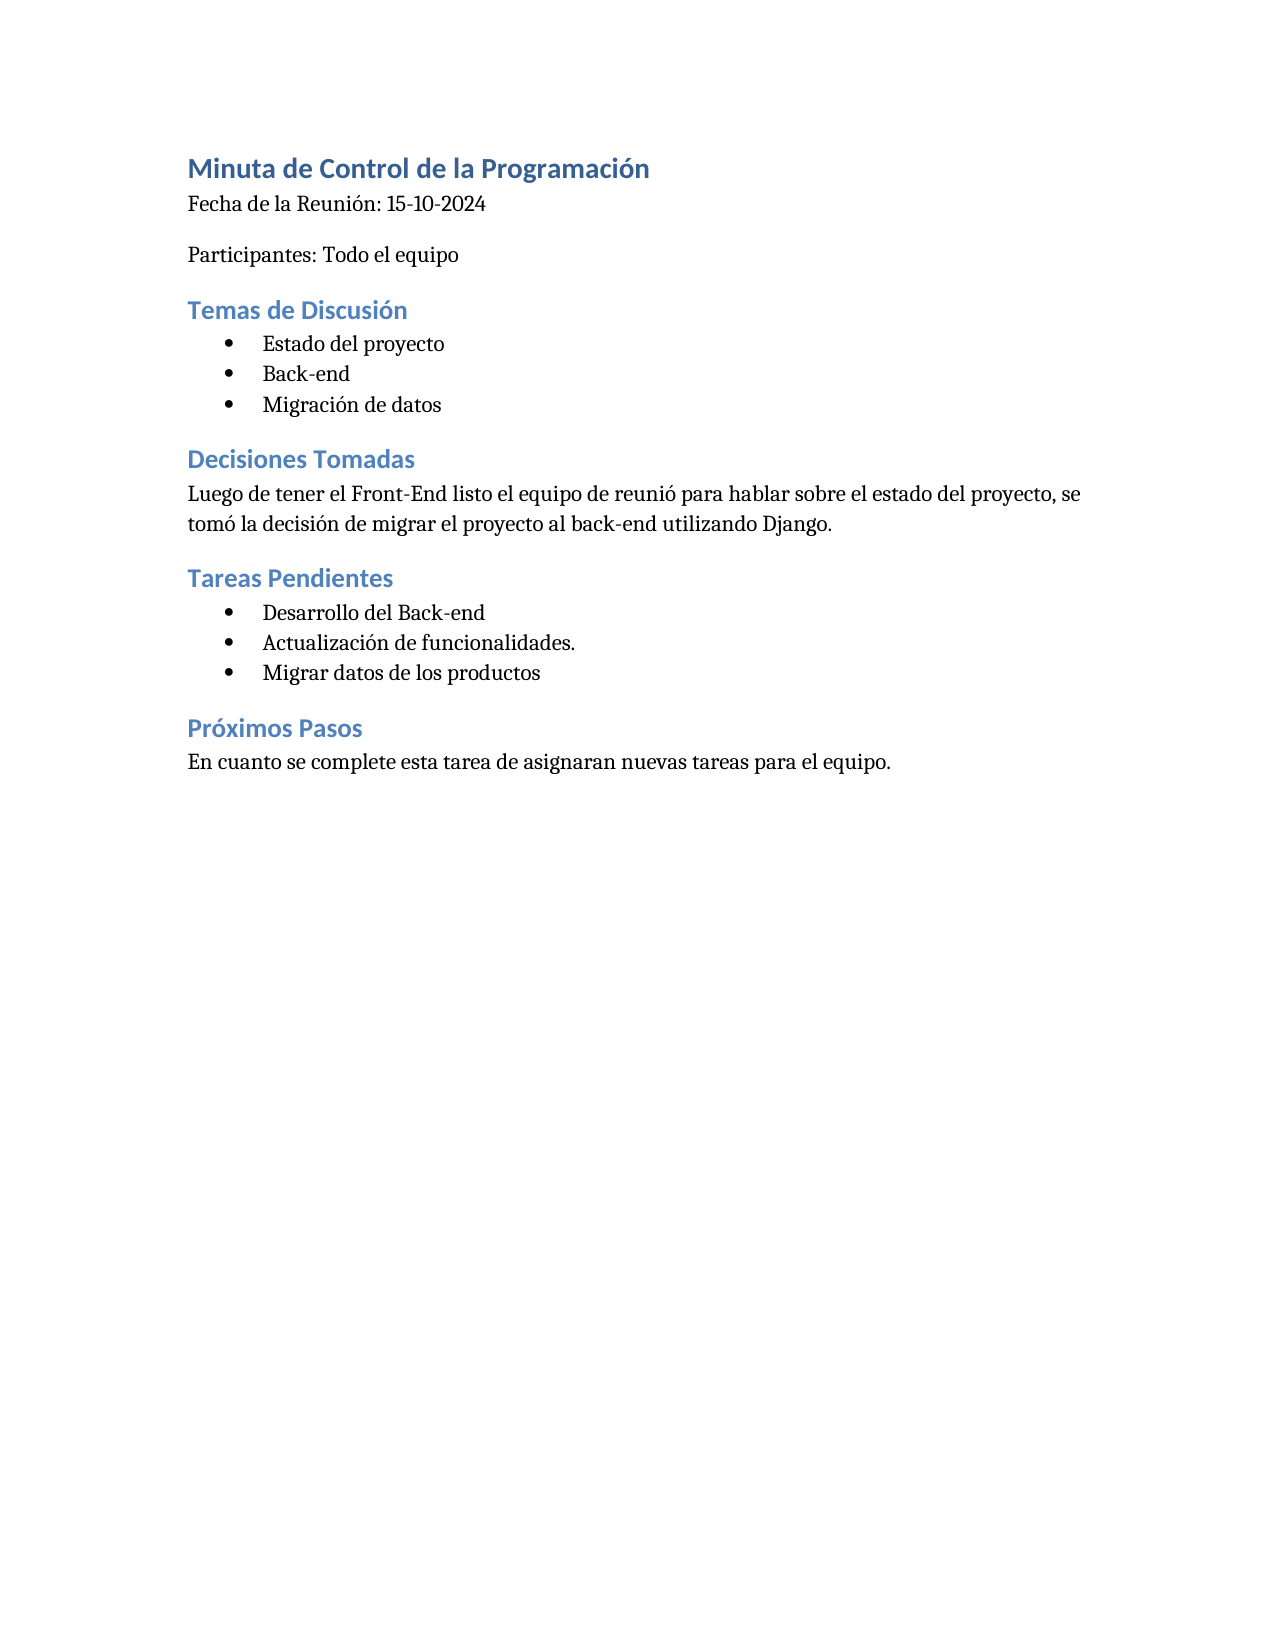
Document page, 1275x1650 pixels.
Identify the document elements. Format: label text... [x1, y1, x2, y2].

list Estado del proyecto [225, 331, 1087, 357]
list Actualización de funcionalidades. [225, 630, 1087, 656]
subtitle Minuta de Control de la Programación [187, 150, 1087, 186]
list Back-end [225, 361, 1087, 387]
subtitle Próximos Pasos [187, 711, 1087, 744]
subtitle Decisiones Tomadas [187, 442, 1087, 475]
list Desarrollo del Back-end [225, 599, 1087, 626]
text Participantes: Todo el equipo [187, 242, 1087, 268]
list Migrar datos de los productos [225, 660, 1087, 686]
text Luego de tener el Front-End listo el equipo de reunió para hablar sobre el estado del proyecto, se tomó la decisión de migrar el proyecto al back-end utilizando Django. [187, 480, 1087, 537]
subtitle Tareas Pendientes [187, 562, 1087, 594]
subtitle Temas de Discusión [187, 293, 1087, 326]
text En cuanto se complete esta tarea de asignaran nuevas tareas para el equipo. [187, 749, 1087, 775]
list Migración de datos [225, 391, 1087, 418]
text Fecha de la Reunión: 15-10-2024 [187, 191, 1087, 217]
